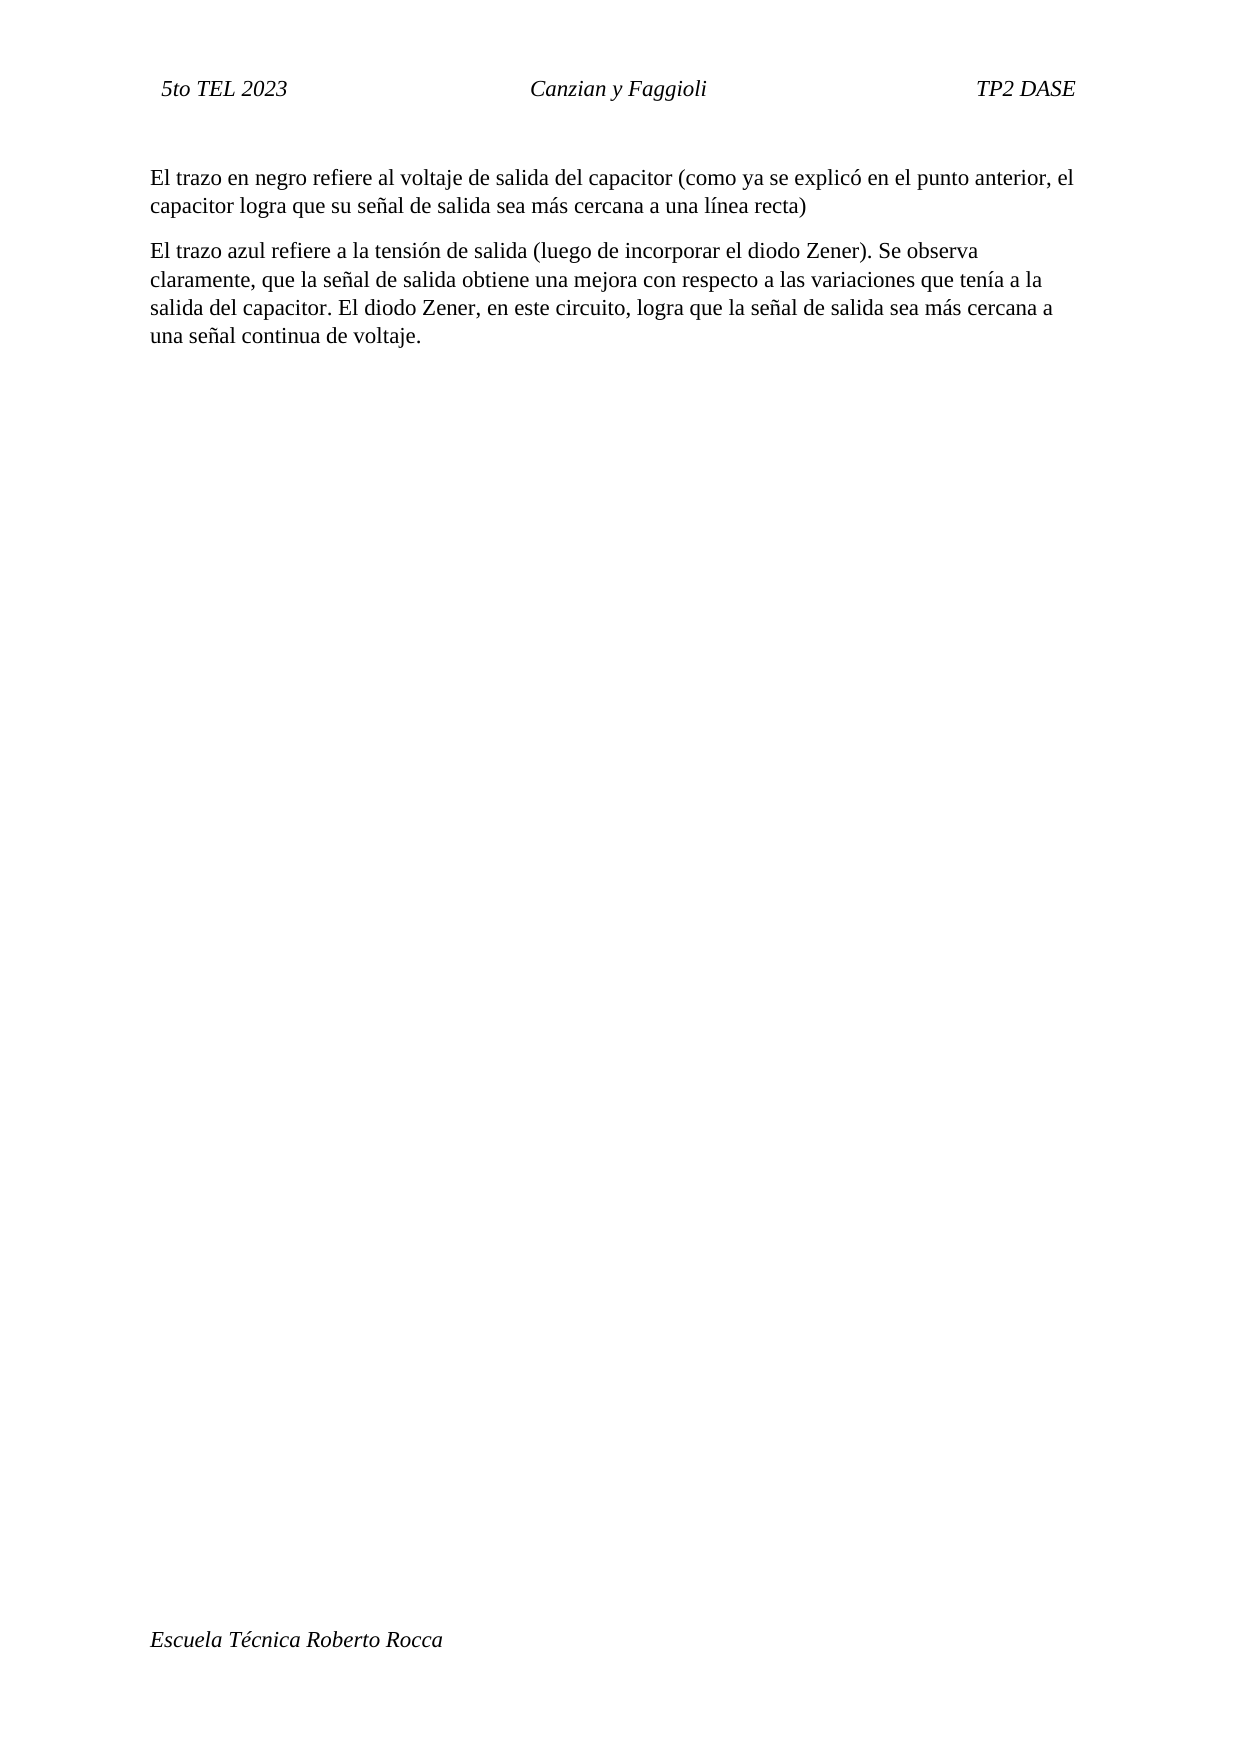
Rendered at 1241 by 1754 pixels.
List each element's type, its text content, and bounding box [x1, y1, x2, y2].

text El trazo en negro refiere al voltaje de salida del capacitor (como ya se explicó en el punto anterior, el capacitor logra que su señal de salida sea más cercana a una línea recta) [150, 164, 1090, 218]
text El trazo azul refiere a la tensión de salida (luego de incorporar el diodo Zener). Se observa claramente, que la señal de salida obtiene una mejora con respecto a las variaciones que tenía a la salida del capacitor. El diodo Zener, en este circuito, logra que la señal de salida sea más cercana a una señal continua de voltaje. [150, 237, 1090, 349]
